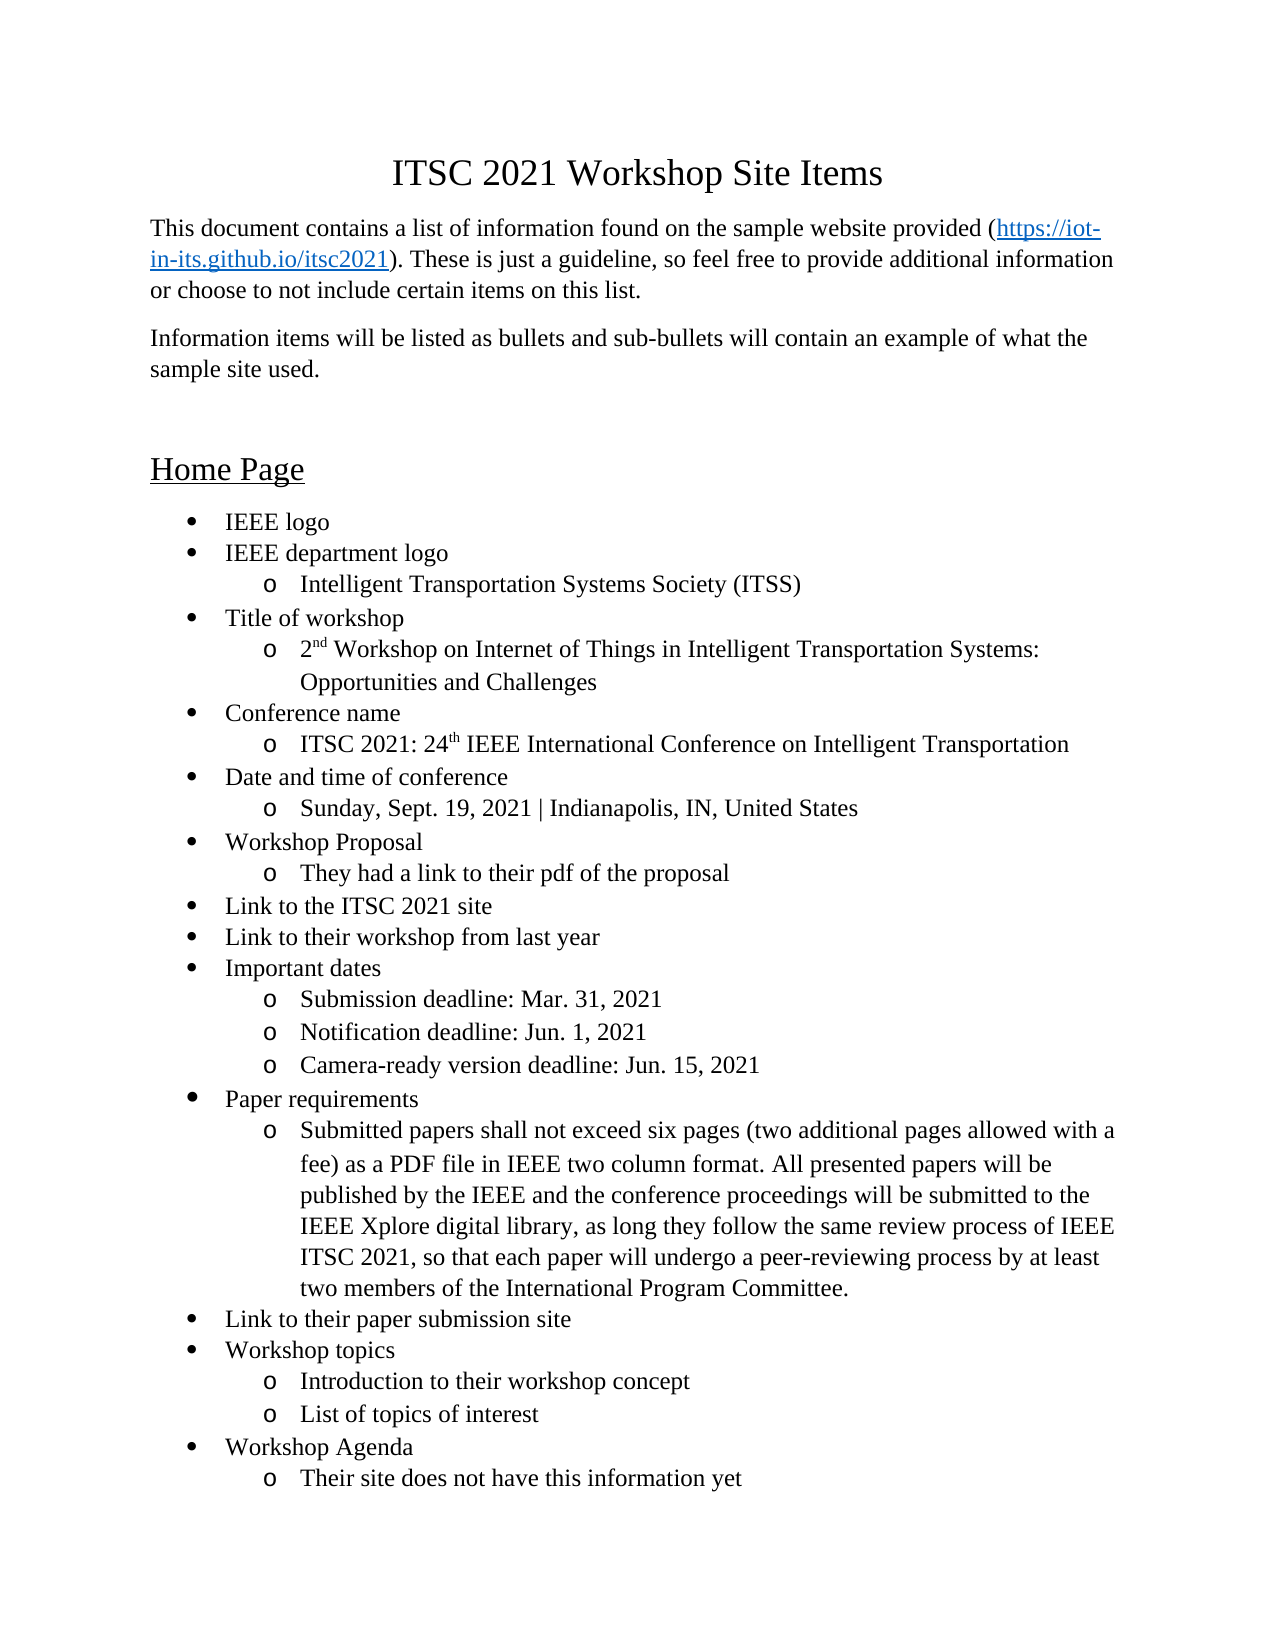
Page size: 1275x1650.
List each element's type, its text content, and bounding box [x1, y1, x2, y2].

list ITSC 2021: 24th IEEE International Conference on Intelligent Transportation [262, 729, 1125, 760]
list Intelligent Transportation Systems Society (ITSS) [262, 569, 1125, 600]
text Home Page [150, 449, 1125, 488]
list 2nd Workshop on Internet of Things in Intelligent Transportation Systems: Opportunities and Challenges [262, 634, 1125, 696]
text This document contains a list of information found on the sample website provided (https://iot-in-its.github.io/itsc2021). These is just a guideline, so feel free to provide additional information or choose to not include certain items on this list. [150, 213, 1125, 304]
list IEEE logo [187, 507, 1125, 536]
list They had a link to their pdf of the proposal [262, 858, 1125, 888]
list Introduction to their workshop concept [262, 1366, 1125, 1397]
list Their site does not have this information yet [262, 1463, 1125, 1494]
list Important dates [187, 953, 1125, 982]
text Information items will be listed as bullets and sub-bullets will contain an example of what the sample site used. [150, 323, 1125, 383]
list Workshop Proposal [187, 827, 1125, 855]
text ITSC 2021 Workshop Site Items [150, 150, 1125, 193]
list Notification deadline: Jun. 1, 2021 [262, 1017, 1125, 1048]
list List of topics of interest [262, 1399, 1125, 1430]
list Submission deadline: Mar. 31, 2021 [262, 984, 1125, 1015]
list Sunday, Sept. 19, 2021 | Indianapolis, IN, United States [262, 793, 1125, 824]
list Link to the ITSC 2021 site [187, 891, 1125, 919]
list Camera-ready version deadline: Jun. 15, 2021 [262, 1050, 1125, 1081]
list IEEE department logo [187, 538, 1125, 567]
list Workshop topics [187, 1335, 1125, 1364]
list Submitted papers shall not exceed six pages (two additional pages allowed with a fee) as a PDF file in IEEE two column format. All presented papers will be published by the IEEE and the conference proceedings will be submitted to the IEEE Xplore digital library, as long they follow the same review process of IEEE ITSC 2021, so that each paper will undergo a peer-reviewing process by at least two members of the International Program Committee. [262, 1116, 1125, 1302]
list Link to their paper submission site [187, 1304, 1125, 1333]
list Title of workshop [187, 603, 1125, 632]
list Link to their workshop from last year [187, 922, 1125, 951]
list Date and time of conference [187, 762, 1125, 791]
list Paper requirements [187, 1084, 1125, 1113]
list Workshop Agenda [187, 1432, 1125, 1461]
list Conference name [187, 698, 1125, 727]
